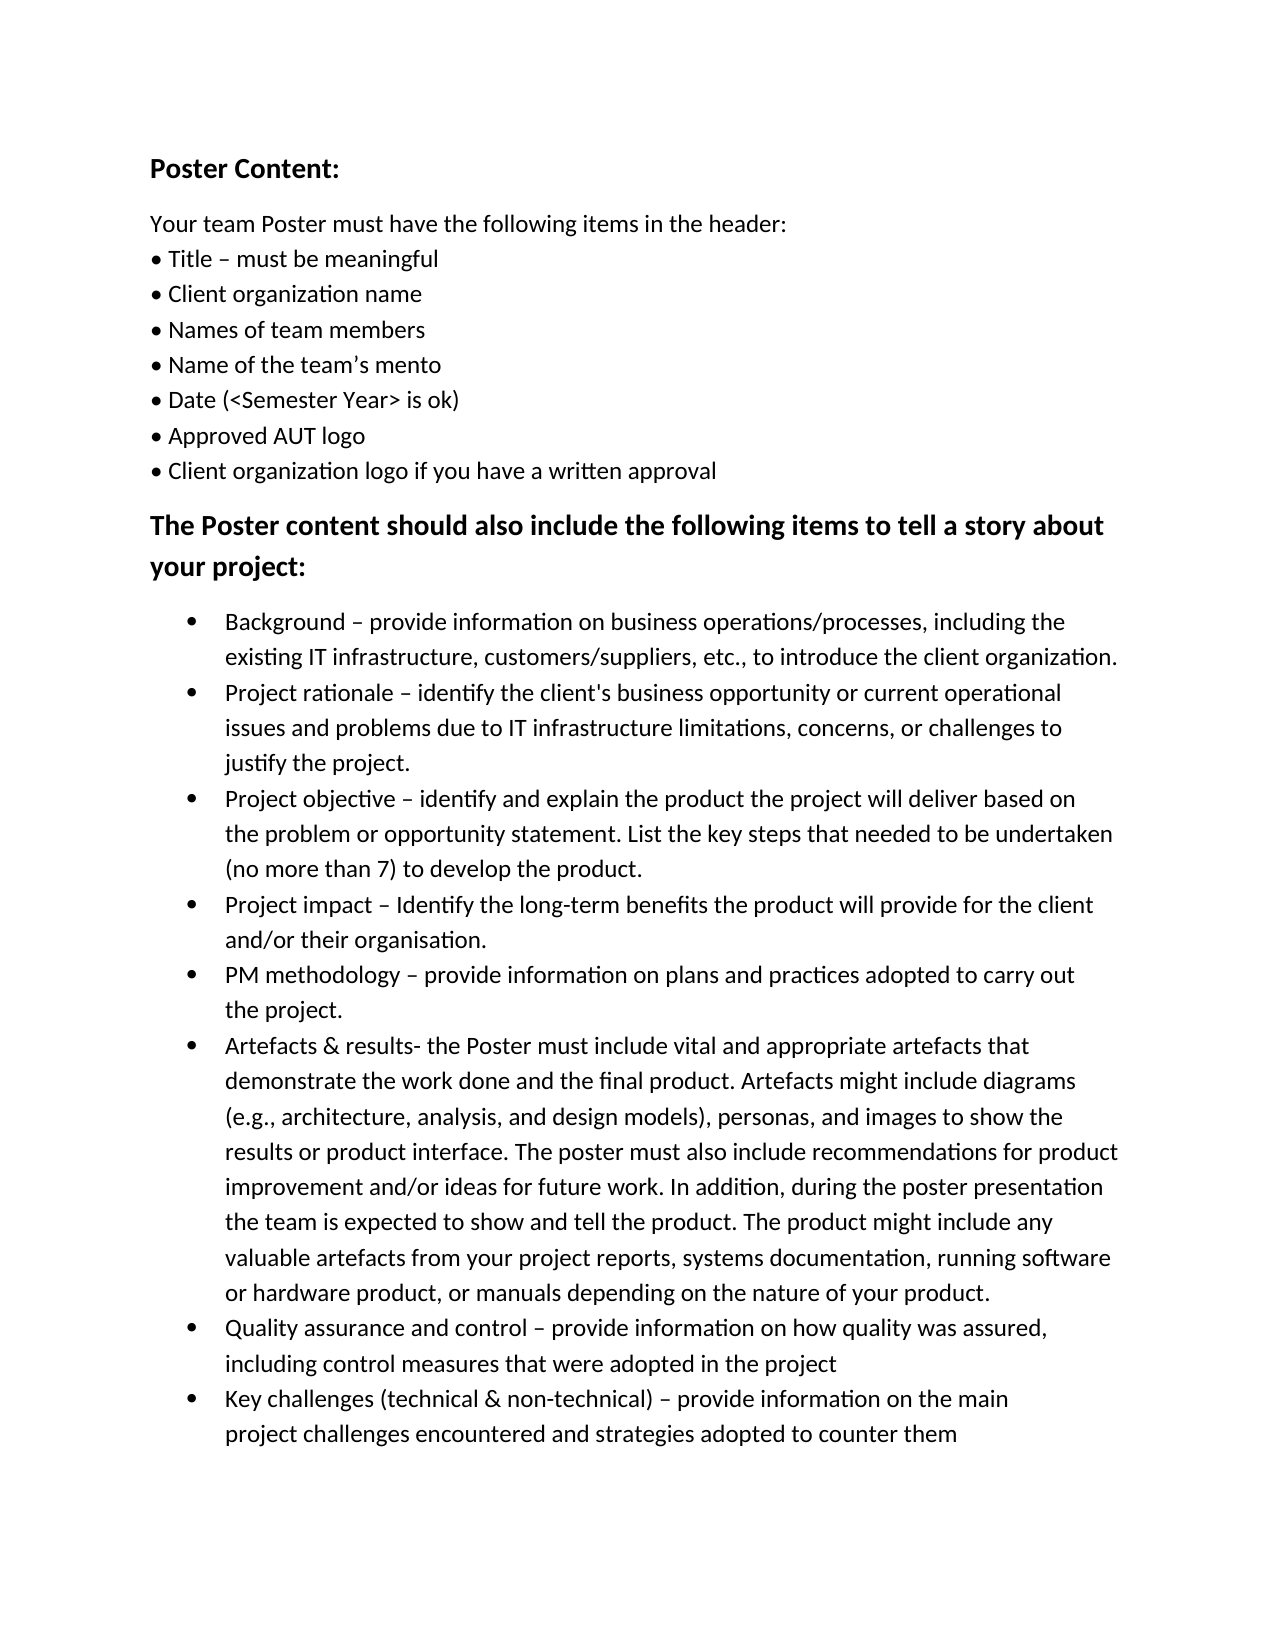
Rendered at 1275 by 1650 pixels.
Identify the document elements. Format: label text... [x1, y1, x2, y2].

text The Poster content should also include the following items to tell a story about your project: [150, 507, 1125, 584]
text Your team Poster must have the following items in the header: • Title – must be meaningful • Client organization name • Names of team members • Name of the team’s mento • Date (<Semester Year> is ok) • Approved AUT logo • Client organization logo if you have a written approval [150, 208, 1125, 486]
list PM methodology – provide information on plans and practices adopted to carry out the project. [187, 959, 1125, 1025]
list Quality assurance and control – provide information on how quality was assured, including control measures that were adopted in the project [187, 1312, 1125, 1378]
list Key challenges (technical & non-technical) – provide information on the main project challenges encountered and strategies adopted to counter them [187, 1383, 1125, 1449]
list Project rationale – identify the client's business opportunity or current operational issues and problems due to IT infrastructure limitations, concerns, or challenges to justify the project. [187, 677, 1125, 778]
list Artefacts & results- the Poster must include vital and appropriate artefacts that demonstrate the work done and the final product. Artefacts might include diagrams (e.g., architecture, analysis, and design models), personas, and images to show the results or product interface. The poster must also include recommendations for product improvement and/or ideas for future work. In addition, during the poster presentation the team is expected to show and tell the product. The product might include any valuable artefacts from your project reports, systems documentation, running software or hardware product, or manuals depending on the nature of your product. [187, 1030, 1125, 1308]
text Poster Content: [150, 150, 1125, 186]
list Project objective – identify and explain the product the project will deliver based on the problem or opportunity statement. List the key steps that needed to be undertaken (no more than 7) to develop the product. [187, 783, 1125, 884]
list Background – provide information on business operations/processes, including the existing IT infrastructure, customers/suppliers, etc., to introduce the client organization. [187, 606, 1125, 672]
list Project impact – Identify the long-term benefits the product will provide for the client and/or their organisation. [187, 889, 1125, 954]
